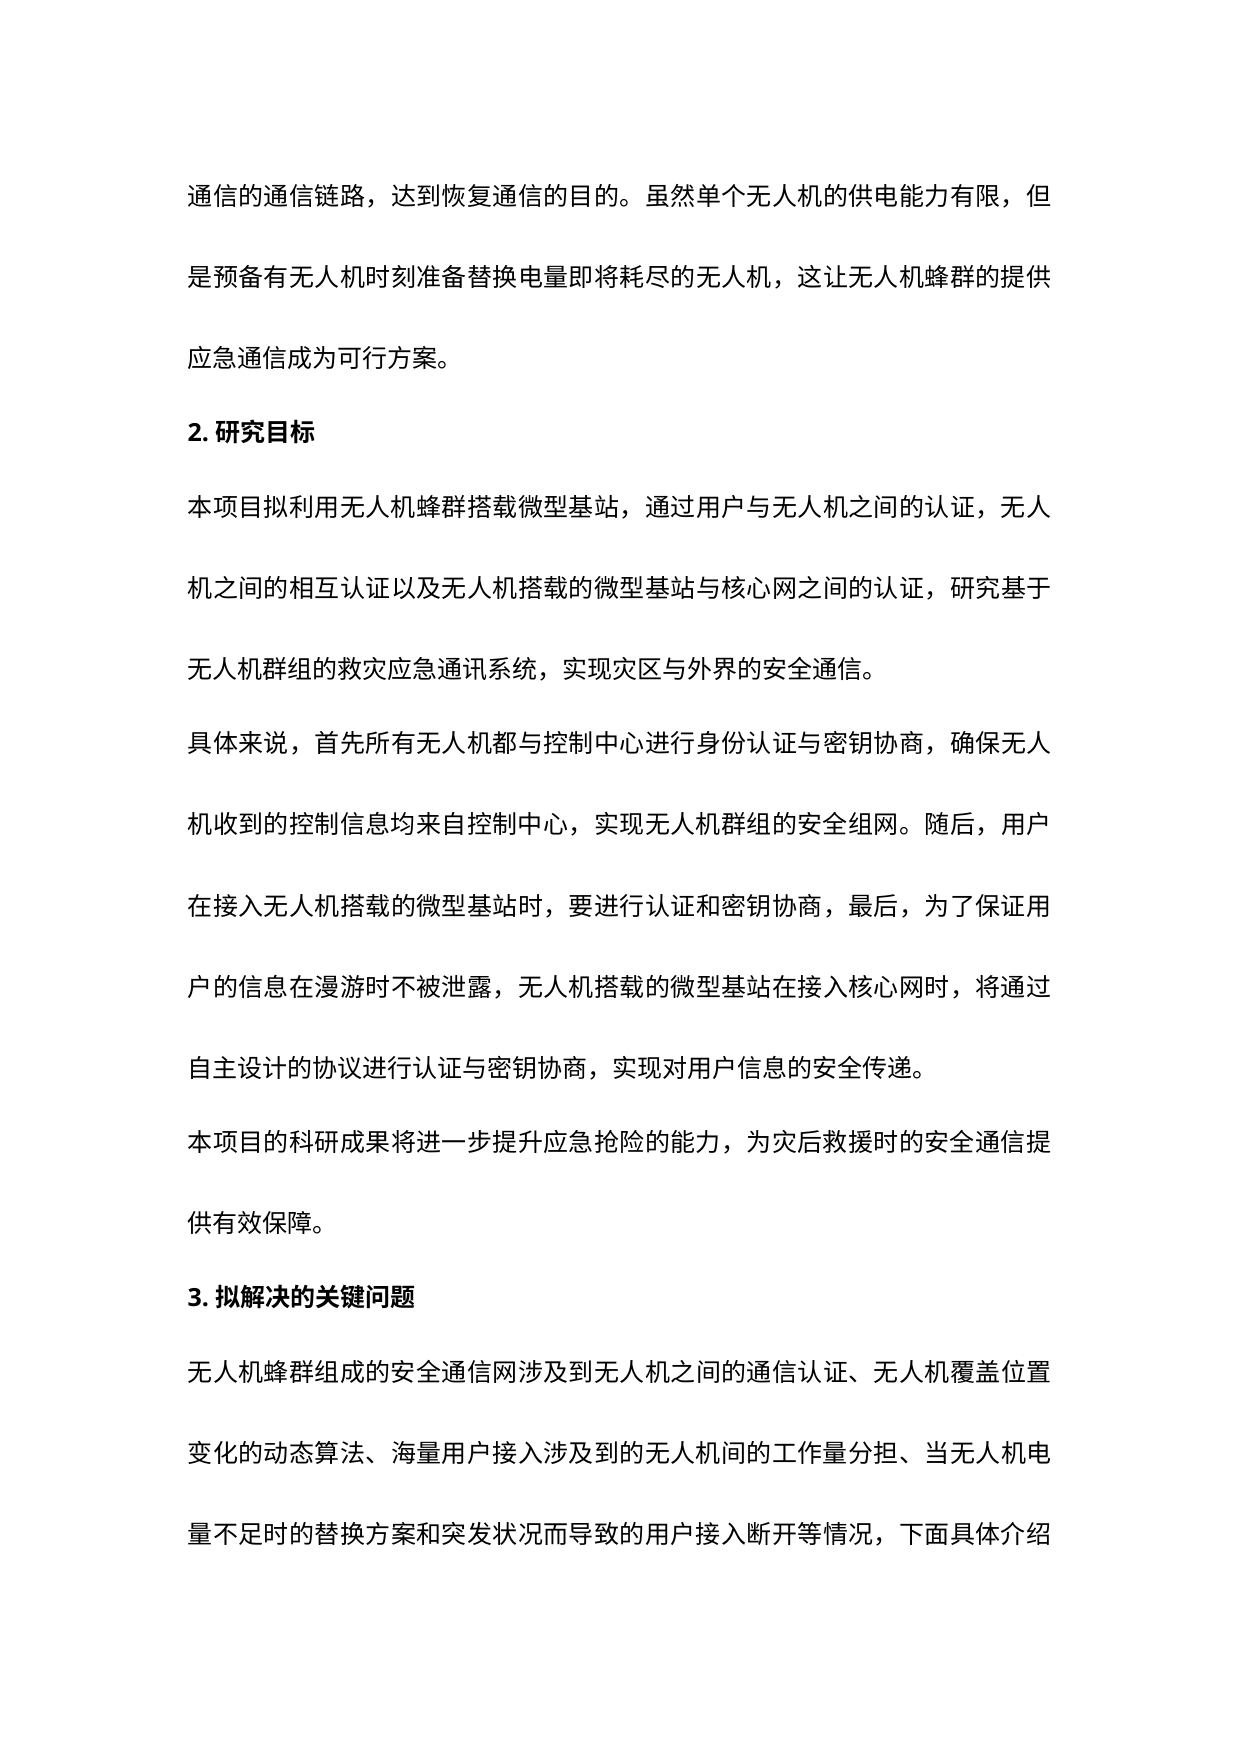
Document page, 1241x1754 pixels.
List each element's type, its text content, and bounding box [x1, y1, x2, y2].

text 3. 拟解决的关键问题 [187, 1263, 1053, 1328]
text 本项目拟利用无人机蜂群搭载微型基站，通过用户与无人机之间的认证，无人机之间的相互认证以及无人机搭载的微型基站与核心网之间的认证，研究基于无人机群组的救灾应急通讯系统，实现灾区与外界的安全通信。 [187, 473, 1053, 700]
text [187, 1338, 1053, 1565]
text 本项目的科研成果将进一步提升应急抢险的能力，为灾后救援时的安全通信提供有效保障。 [187, 1108, 1053, 1254]
text 具体来说，首先所有无人机都与控制中心进行身份认证与密钥协商，确保无人机收到的控制信息均来自控制中心，实现无人机群组的安全组网。随后，用户在接入无人机搭载的微型基站时，要进行认证和密钥协商，最后，为了保证用户的信息在漫游时不被泄露，无人机搭载的微型基站在接入核心网时，将通过自主设计的协议进行认证与密钥协商，实现对用户信息的安全传递。 [187, 709, 1053, 1099]
text 2. 研究目标 [187, 398, 1053, 463]
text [187, 162, 1053, 389]
